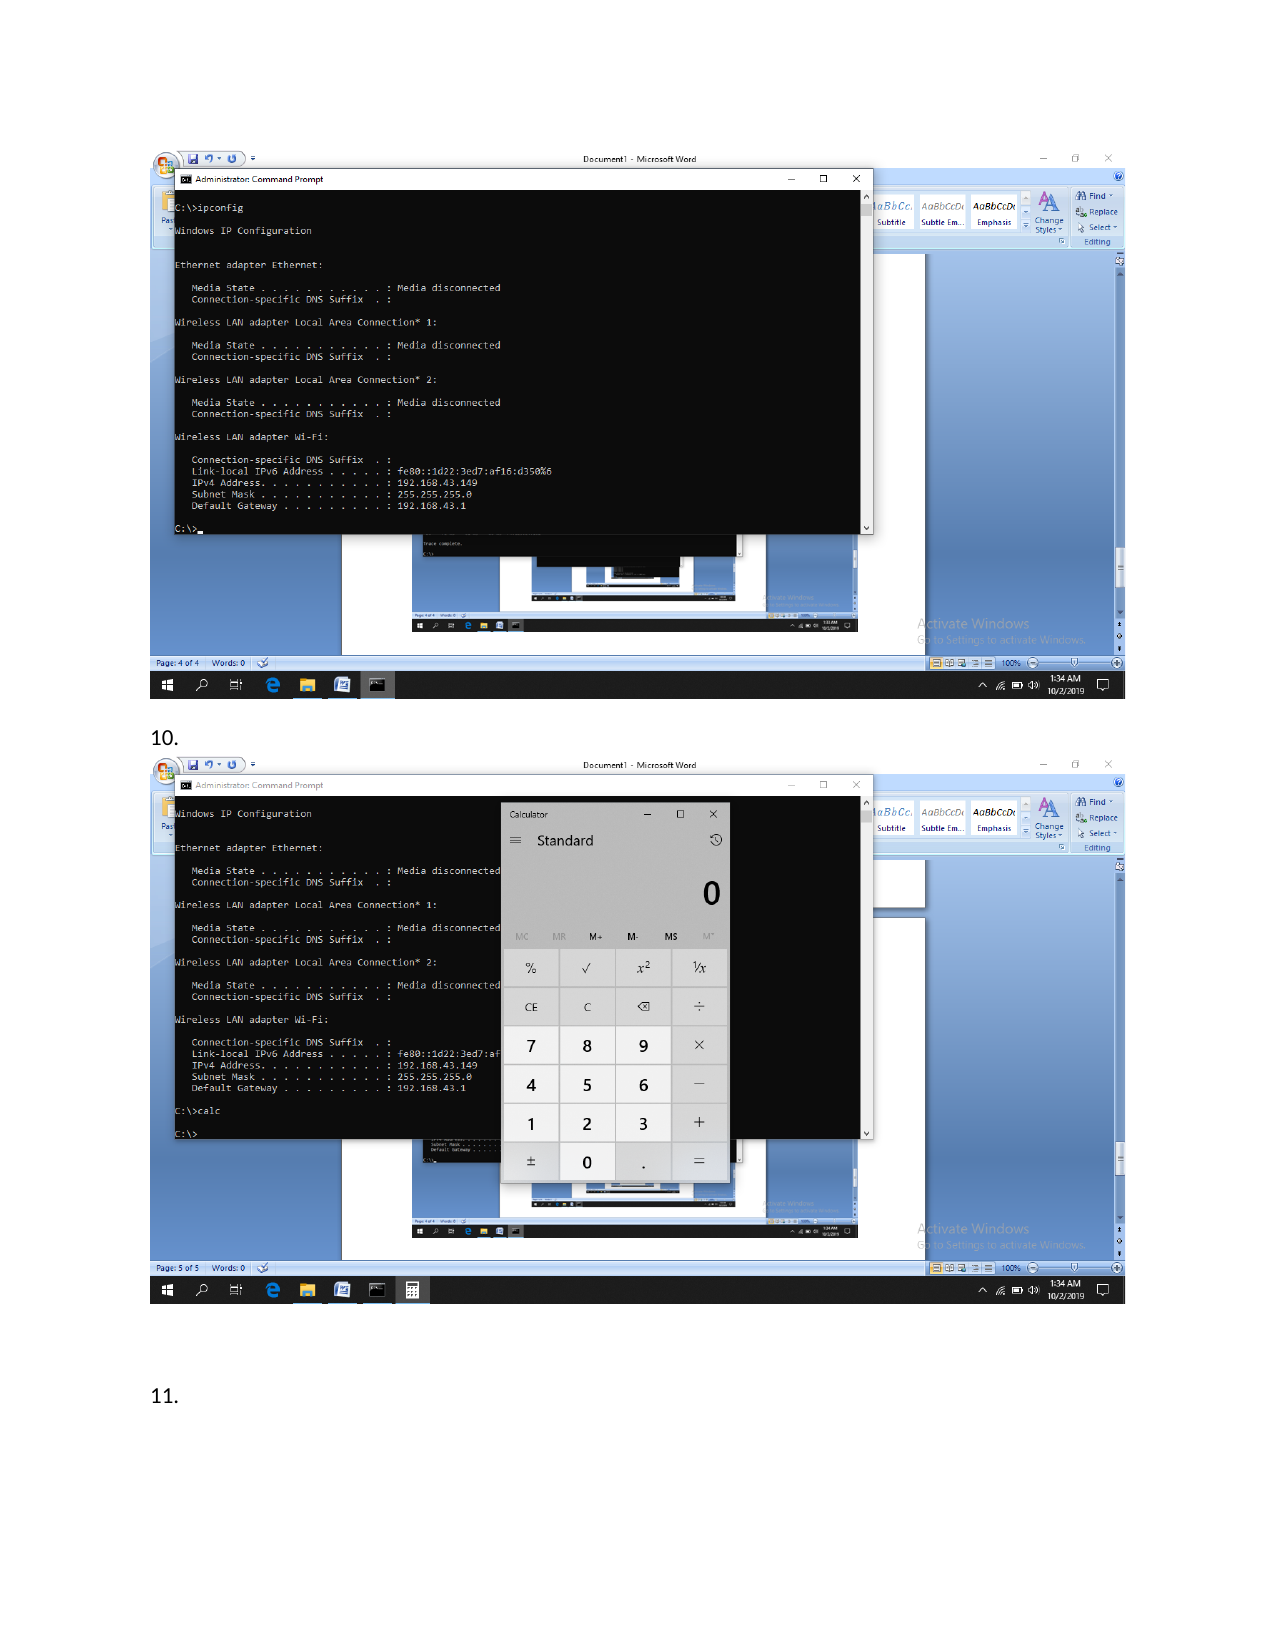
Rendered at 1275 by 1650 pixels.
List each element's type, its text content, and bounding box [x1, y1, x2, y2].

text 11. [150, 1381, 1125, 1409]
picture [150, 150, 1125, 699]
text 10. [150, 723, 1125, 755]
picture [150, 755, 1125, 1304]
